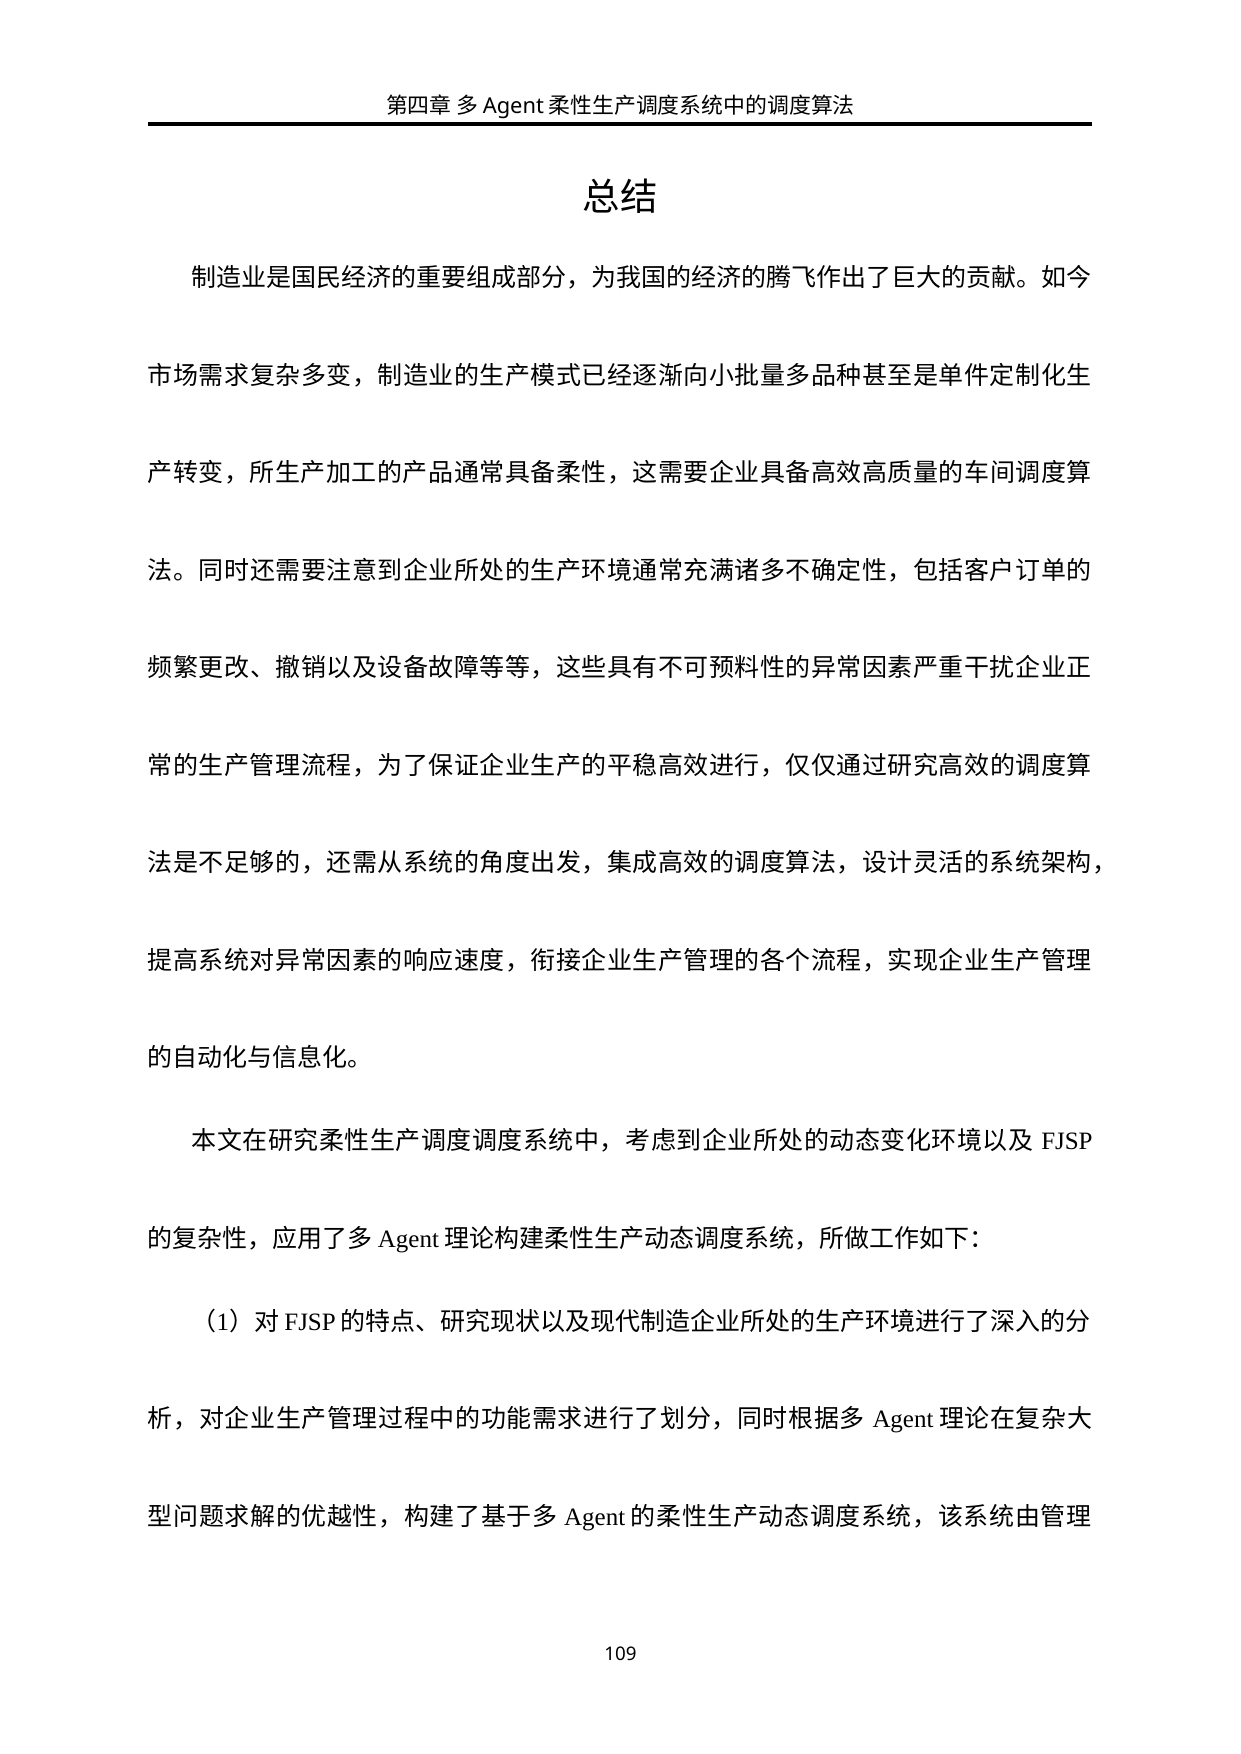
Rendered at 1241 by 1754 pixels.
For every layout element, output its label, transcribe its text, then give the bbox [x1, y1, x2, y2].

text 本文在研究柔性生产调度调度系统中，考虑到企业所处的动态变化环境以及FJSP的复杂性，应用了多Agent理论构建柔性生产动态调度系统，所做工作如下： [148, 1106, 1092, 1269]
text 制造业是国民经济的重要组成部分，为我国的经济的腾飞作出了巨大的贡献。如今市场需求复杂多变，制造业的生产模式已经逐渐向小批量多品种甚至是单件定制化生产转变，所生产加工的产品通常具备柔性，这需要企业具备高效高质量的车间调度算法。同时还需要注意到企业所处的生产环境通常充满诸多不确定性，包括客户订单的频繁更改、撤销以及设备故障等等，这些具有不可预料性的异常因素严重干扰企业正常的生产管理流程，为了保证企业生产的平稳高效进行，仅仅通过研究高效的调度算法是不足够的，还需从系统的角度出发，集成高效的调度算法，设计灵活的系统架构，提高系统对异常因素的响应速度，衔接企业生产管理的各个流程，实现企业生产管理的自动化与信息化。 [148, 243, 1092, 1088]
subtitle 总结 [148, 162, 1092, 227]
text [148, 1287, 1092, 1547]
